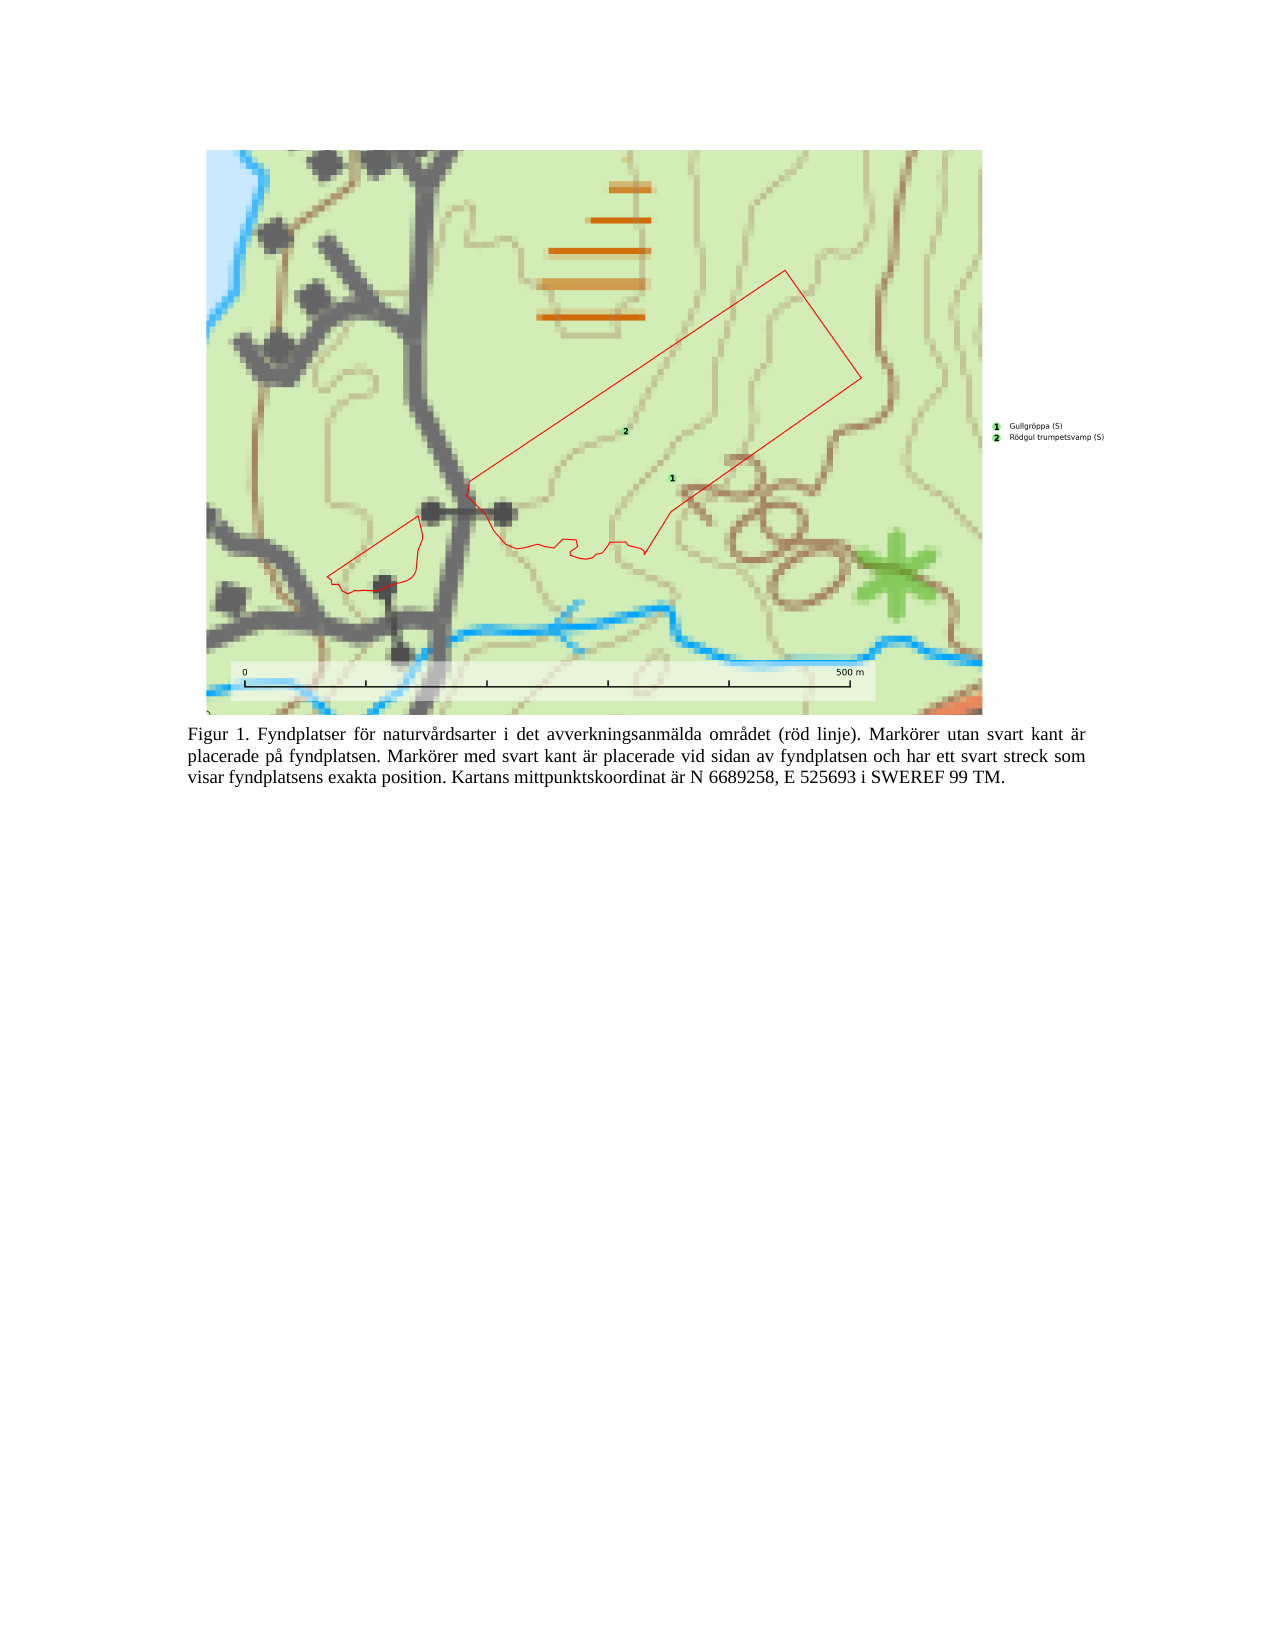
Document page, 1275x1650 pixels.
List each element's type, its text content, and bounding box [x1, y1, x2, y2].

text Figur 1. Fyndplatser för naturvårdsarter i det avverkningsanmälda området (röd linje). Markörer utan svart kant är placerade på fyndplatsen. Markörer med svart kant är placerade vid sidan av fyndplatsen och har ett svart streck som visar fyndplatsens exakta position. Kartans mittpunktskoordinat är N 6689258, E 525693 i SWEREF 99 TM. [187, 723, 1087, 788]
picture [206, 150, 1107, 715]
